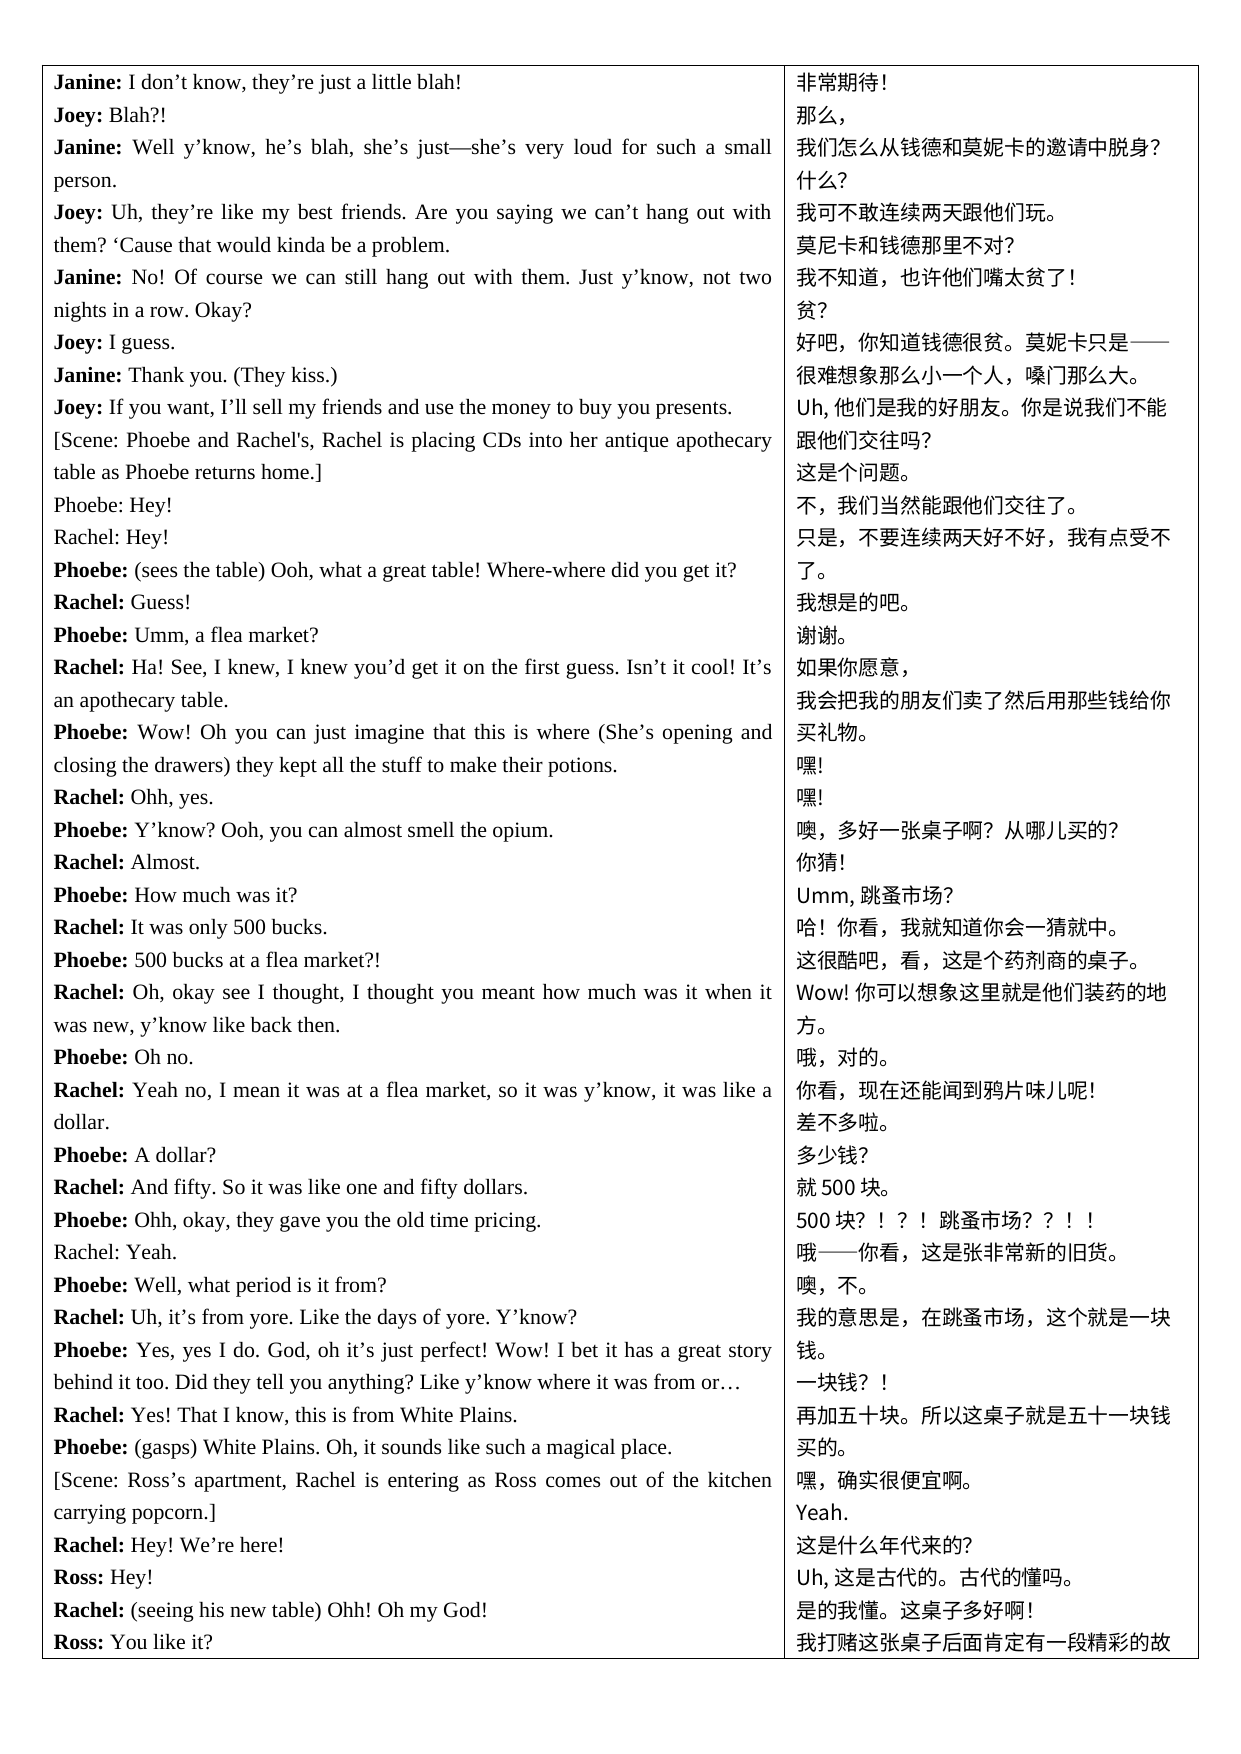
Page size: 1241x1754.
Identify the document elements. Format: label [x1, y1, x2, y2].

table_header [43, 66, 784, 1658]
table_header [785, 66, 1198, 1658]
